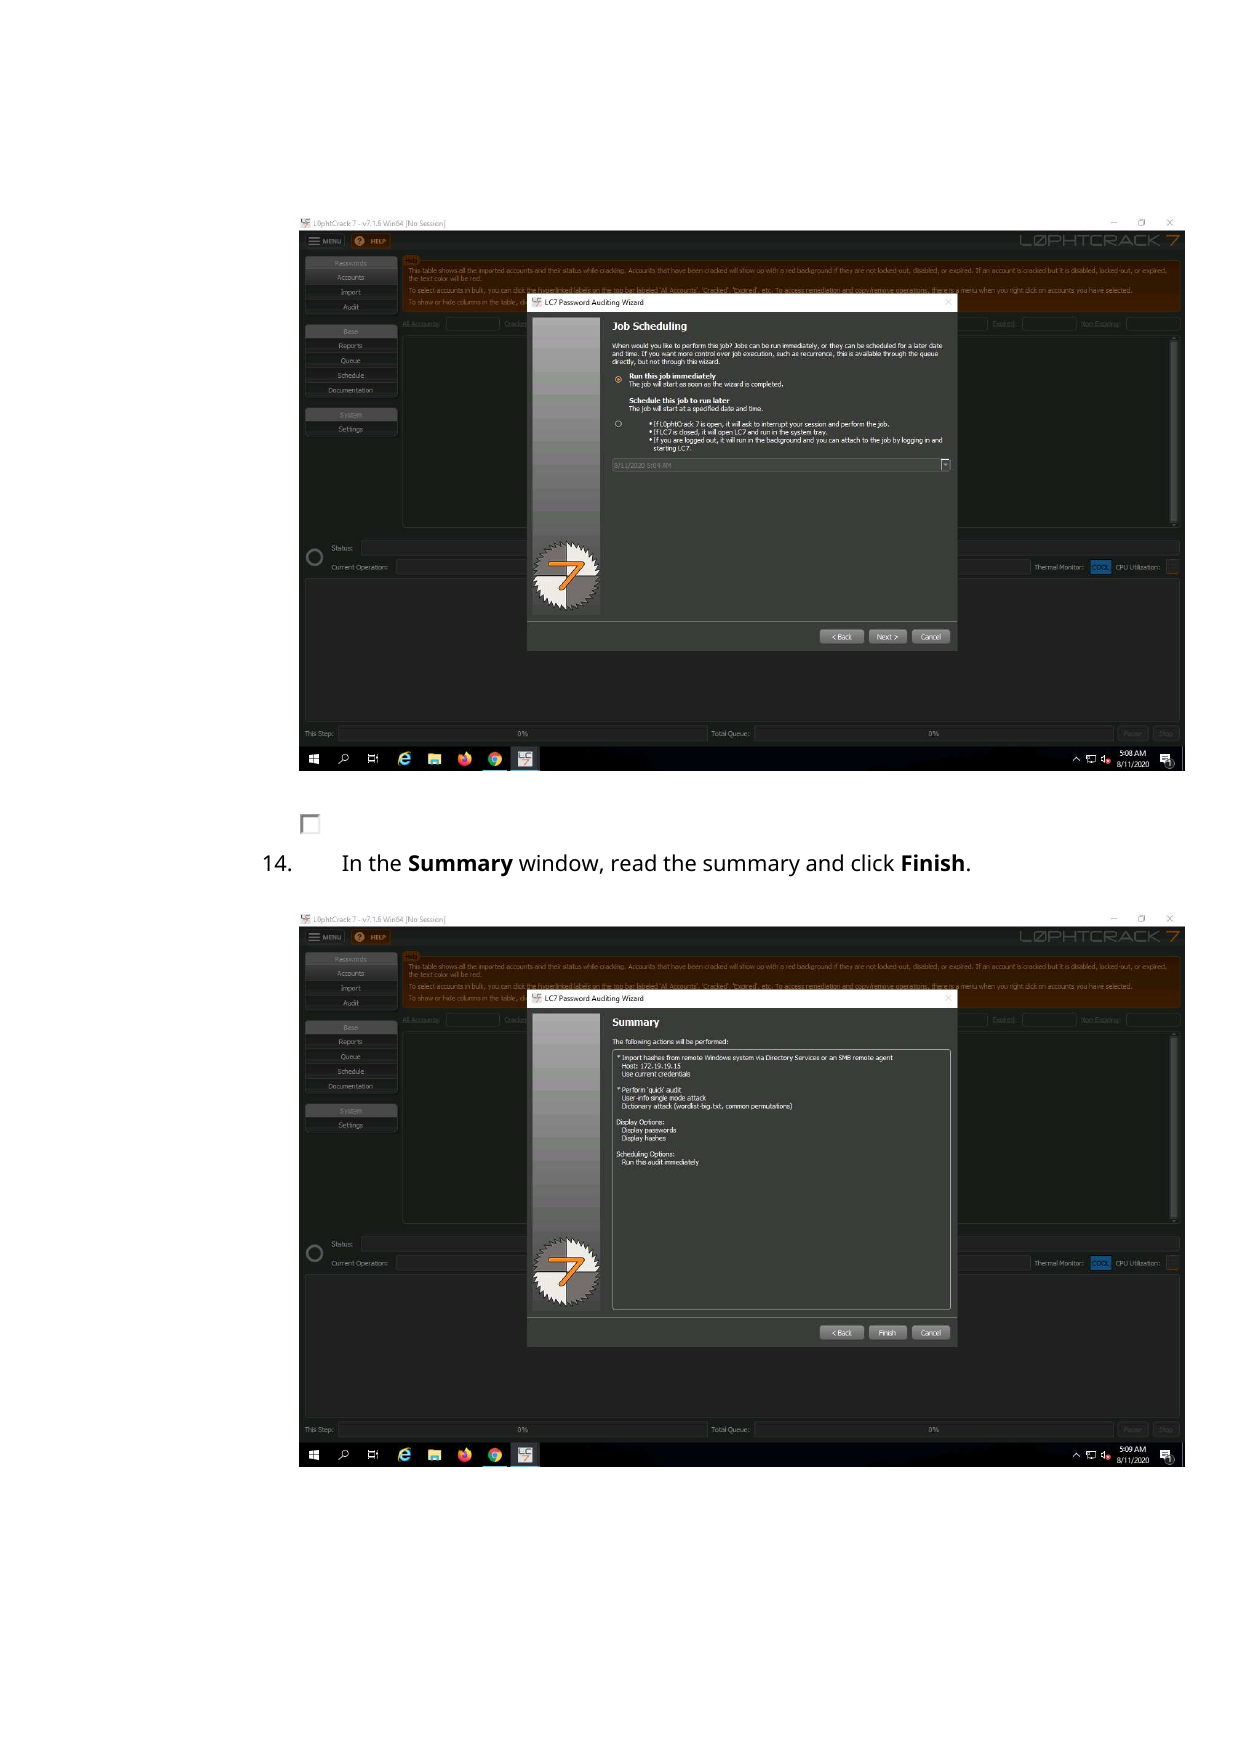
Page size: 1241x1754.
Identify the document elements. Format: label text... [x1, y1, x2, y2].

picture [299, 216, 1185, 771]
picture [299, 912, 1185, 1467]
list In the Summary window, read the summary and click Finish. [262, 808, 1063, 883]
